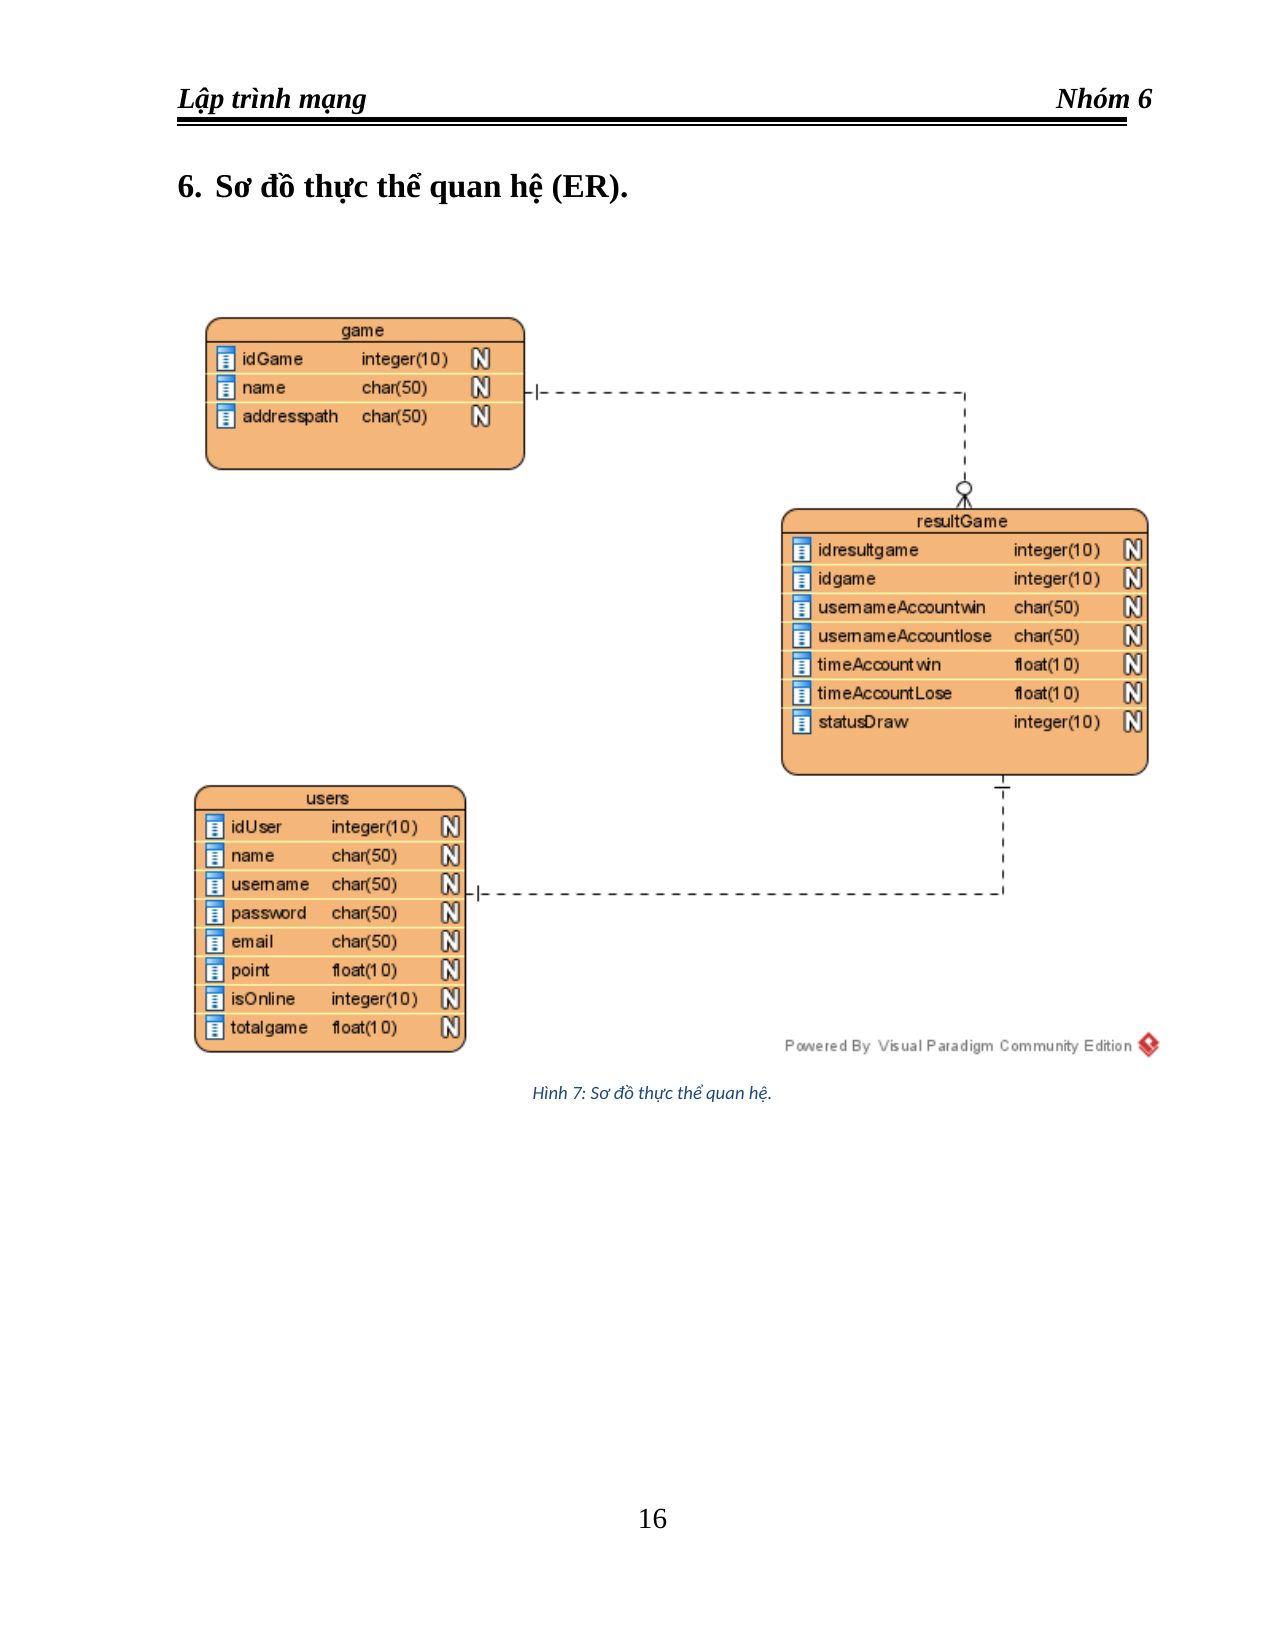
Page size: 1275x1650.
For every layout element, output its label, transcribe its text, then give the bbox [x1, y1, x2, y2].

picture [177, 300, 1168, 1072]
text Hình 7: Sơ đồ thực thể quan hệ. [177, 1081, 1127, 1104]
subtitle Sơ đồ thực thể quan hệ (ER). [177, 166, 1127, 204]
